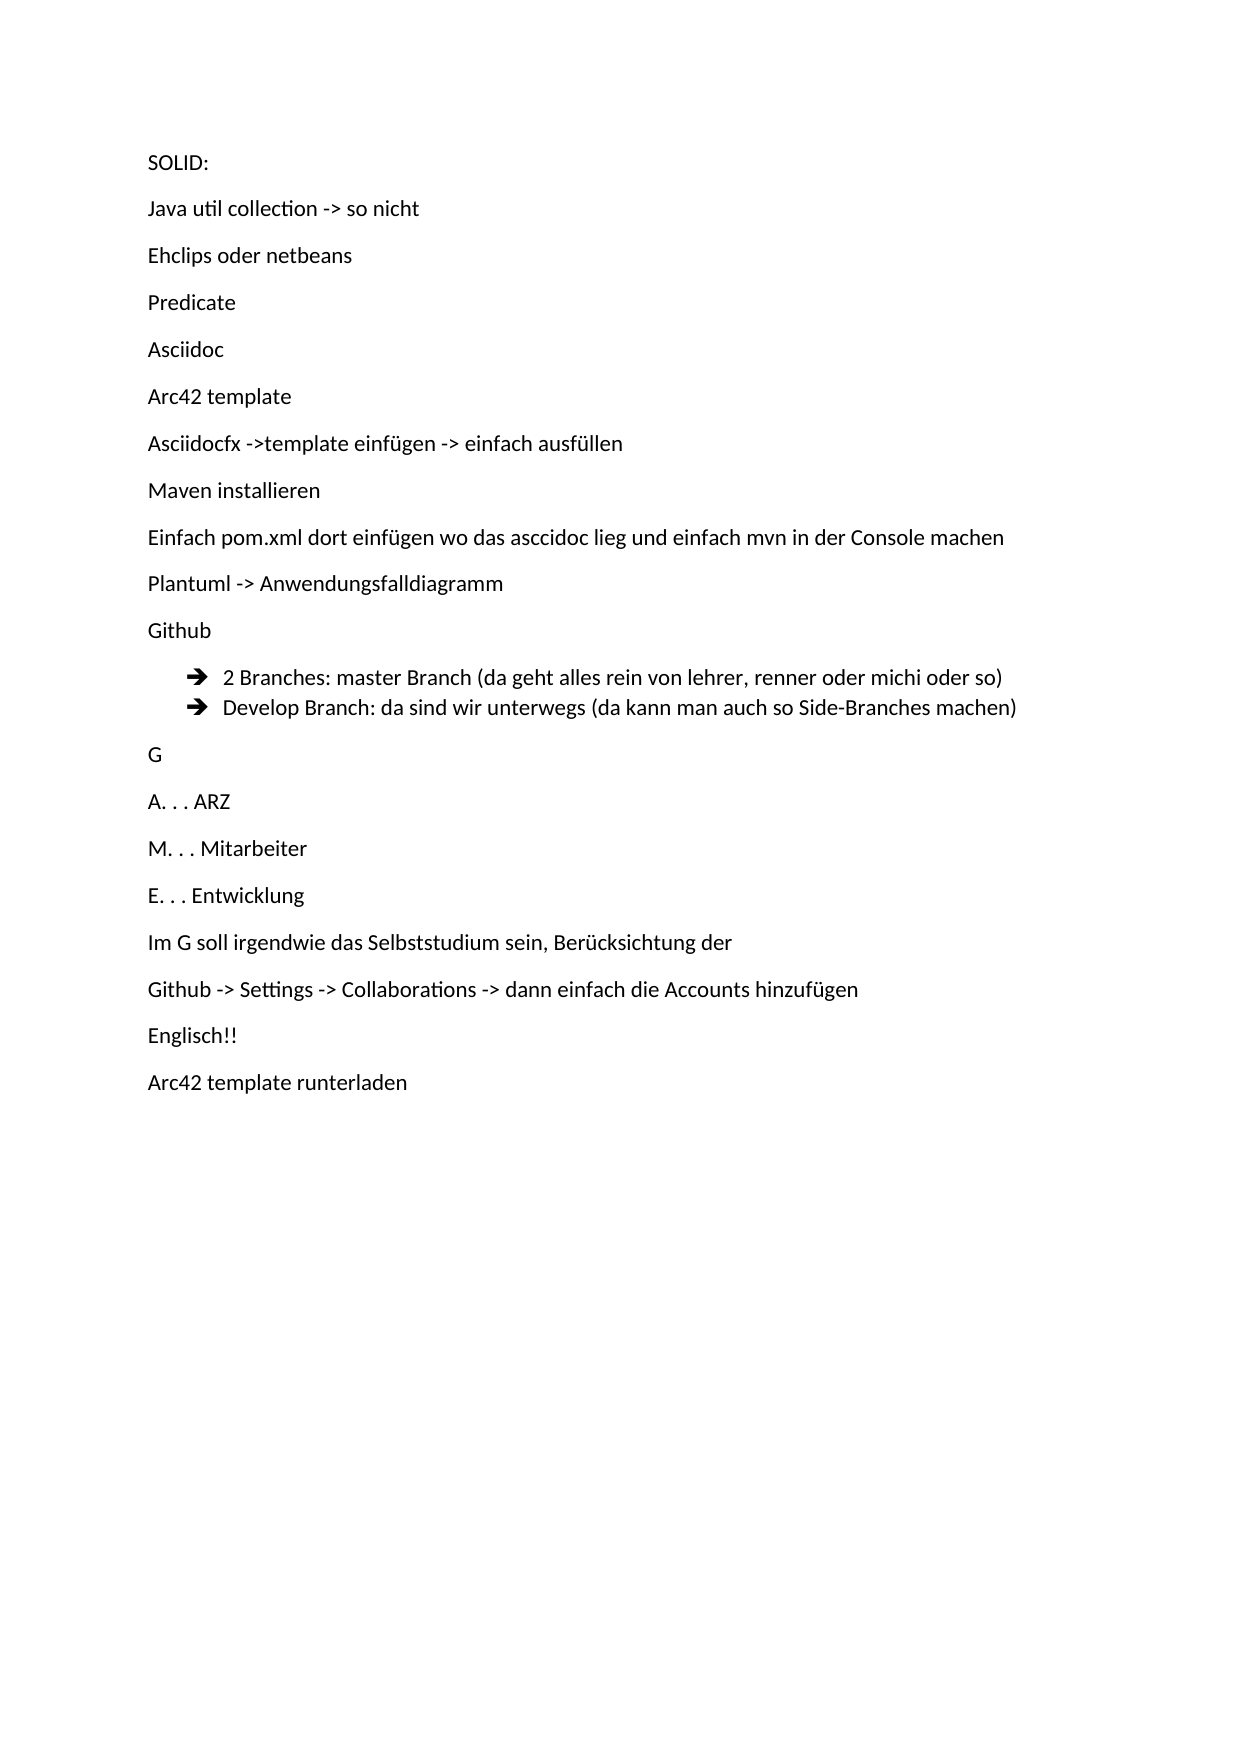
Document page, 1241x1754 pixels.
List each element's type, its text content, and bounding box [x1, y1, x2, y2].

text E. . . Entwicklung [148, 881, 1093, 909]
text Englisch!! [148, 1022, 1093, 1049]
text M. . . Mitarbeiter [148, 834, 1093, 862]
text Predicate [148, 288, 1093, 316]
text Java util collection -> so nicht [148, 194, 1093, 222]
text Plantuml -> Anwendungsfalldiagramm [148, 569, 1093, 597]
text Arc42 template runterladen [148, 1068, 1093, 1096]
text Asciidocfx ->template einfügen -> einfach ausfüllen [148, 429, 1093, 457]
list Develop Branch: da sind wir unterwegs (da kann man auch so Side-Branches machen) [185, 693, 1093, 721]
text Asciidoc [148, 335, 1093, 363]
text SOLID: [148, 148, 1093, 176]
text Arc42 template [148, 382, 1093, 410]
text G [148, 740, 1093, 768]
text Einfach pom.xml dort einfügen wo das asccidoc lieg und einfach mvn in der Console machen [148, 523, 1093, 551]
text Im G soll irgendwie das Selbststudium sein, Berücksichtung der [148, 928, 1093, 956]
list 2 Branches: master Branch (da geht alles rein von lehrer, renner oder michi oder so) [185, 663, 1093, 691]
text Github [148, 616, 1093, 644]
text Maven installieren [148, 476, 1093, 504]
text A. . . ARZ [148, 787, 1093, 815]
text Github -> Settings -> Collaborations -> dann einfach die Accounts hinzufügen [148, 975, 1093, 1003]
text Ehclips oder netbeans [148, 241, 1093, 269]
